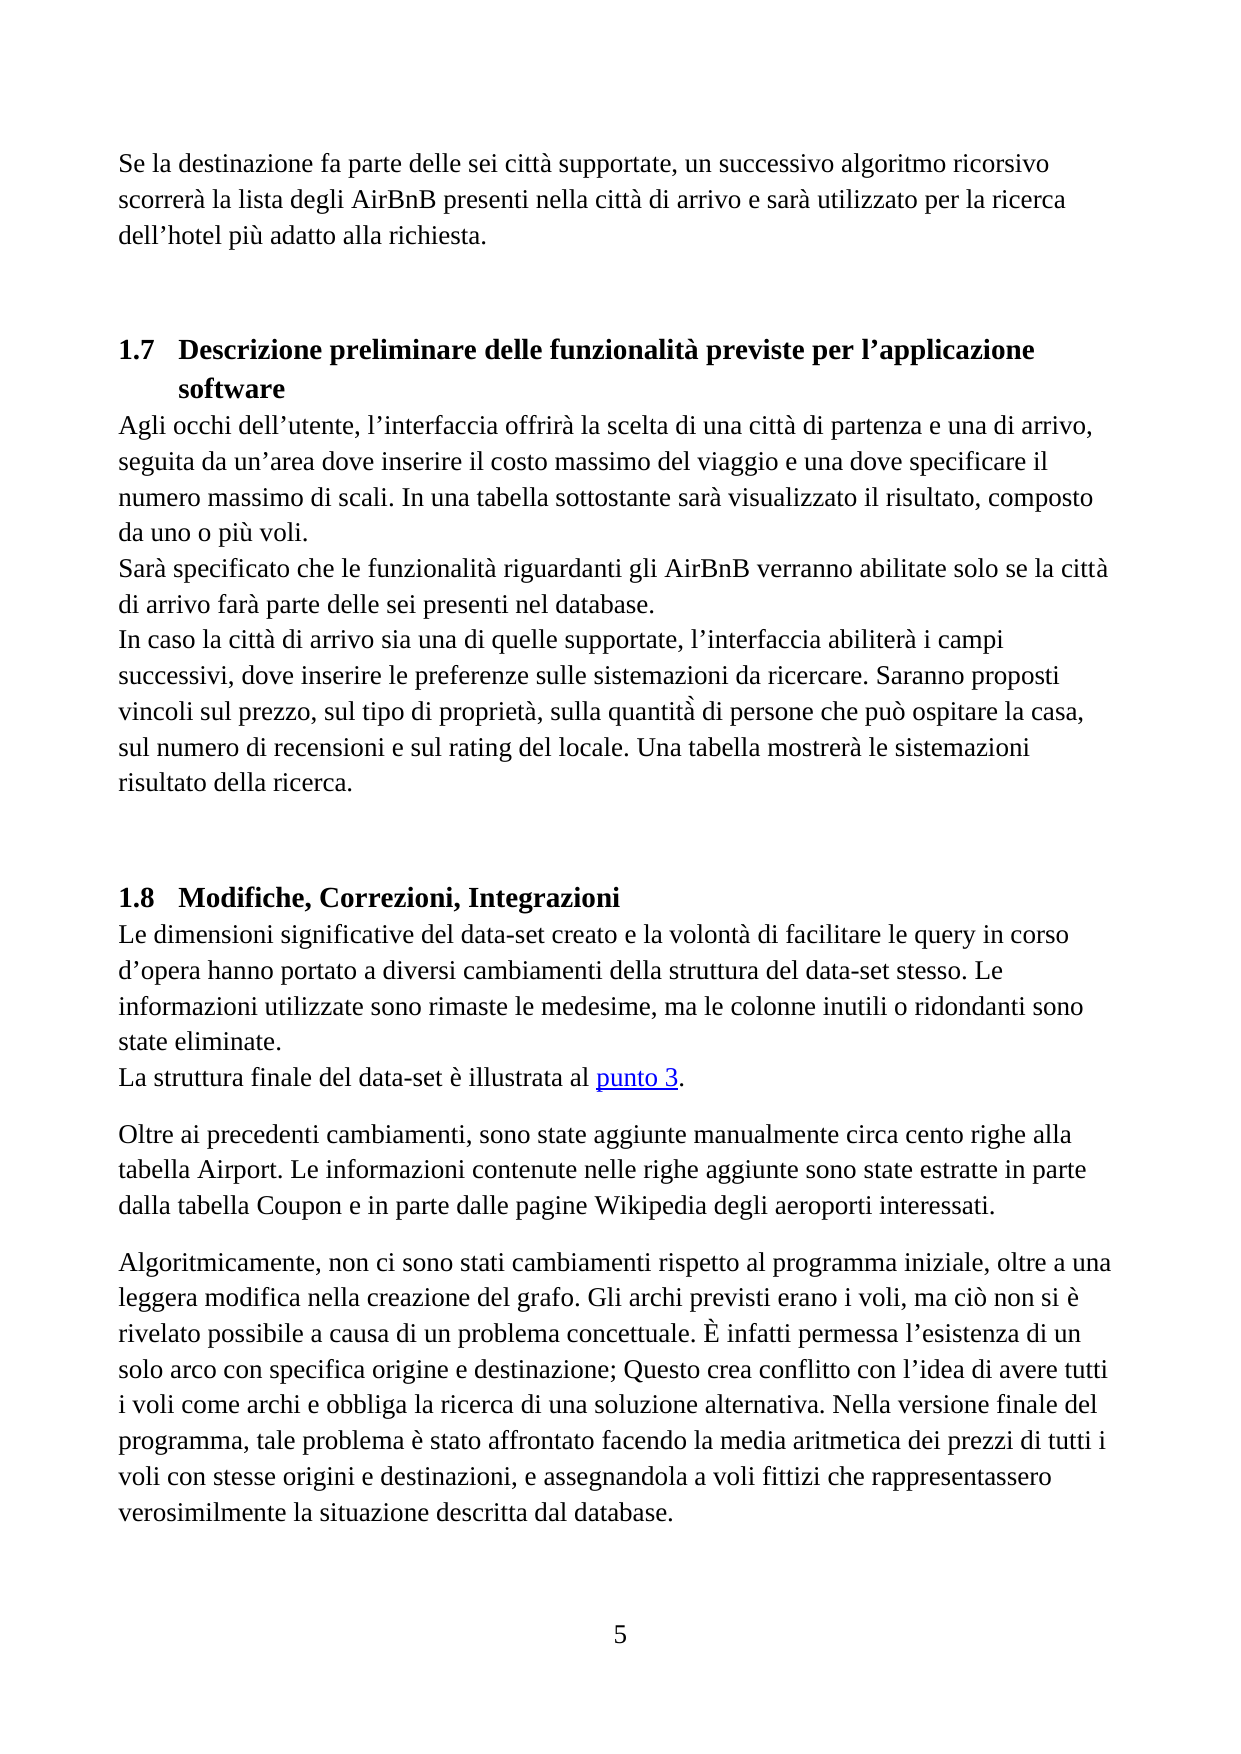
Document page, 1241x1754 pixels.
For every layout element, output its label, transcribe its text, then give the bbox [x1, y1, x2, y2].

text Algoritmicamente, non ci sono stati cambiamenti rispetto al programma iniziale, oltre a una leggera modifica nella creazione del grafo. Gli archi previsti erano i voli, ma ciò non si è rivelato possibile a causa di un problema concettuale. È infatti permessa l’esistenza di un solo arco con specifica origine e destinazione; Questo crea conflitto con l’idea di avere tutti i voli come archi e obbliga la ricerca di una soluzione alternativa. Nella versione finale del programma, tale problema è stato affrontato facendo la media aritmetica dei prezzi di tutti i voli con stesse origini e destinazioni, e assegnandola a voli fittizi che rappresentassero verosimilmente la situazione descritta dal database. [118, 1246, 1122, 1527]
subtitle Modifiche, Correzioni, Integrazioni [118, 880, 1122, 913]
text Oltre ai precedenti cambiamenti, sono state aggiunte manualmente circa cento righe alla tabella Airport. Le informazioni contenute nelle righe aggiunte sono state estratte in parte dalla tabella Coupon e in parte dalle pagine Wikipedia degli aeroporti interessati. [118, 1118, 1122, 1220]
subtitle Descrizione preliminare delle funzionalità previste per l’applicazione software [118, 332, 1122, 404]
text Agli occhi dell’utente, l’interfaccia offrirà la scelta di una città di partenza e una di arrivo, seguita da un’area dove inserire il costo massimo del viaggio e una dove specificare il numero massimo di scali. In una tabella sottostante sarà visualizzato il risultato, composto da uno o più voli. Sarà specificato che le funzionalità riguardanti gli AirBnB verranno abilitate solo se la città di arrivo farà parte delle sei presenti nel database. In caso la città di arrivo sia una di quelle supportate, l’interfaccia abiliterà i campi successivi, dove inserire le preferenze sulle sistemazioni da ricercare. Saranno proposti vincoli sul prezzo, sul tipo di proprietà, sulla quantità̀ di persone che può ospitare la casa, sul numero di recensioni e sul rating del locale. Una tabella mostrerà le sistemazioni risultato della ricerca. [118, 409, 1122, 798]
text Le dimensioni significative del data-set creato e la volontà di facilitare le query in corso d’opera hanno portato a diversi cambiamenti della struttura del data-set stesso. Le informazioni utilizzate sono rimaste le medesime, ma le colonne inutili o ridondanti sono state eliminate. La struttura finale del data-set è illustrata al punto 3. [118, 918, 1122, 1092]
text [118, 148, 1122, 250]
